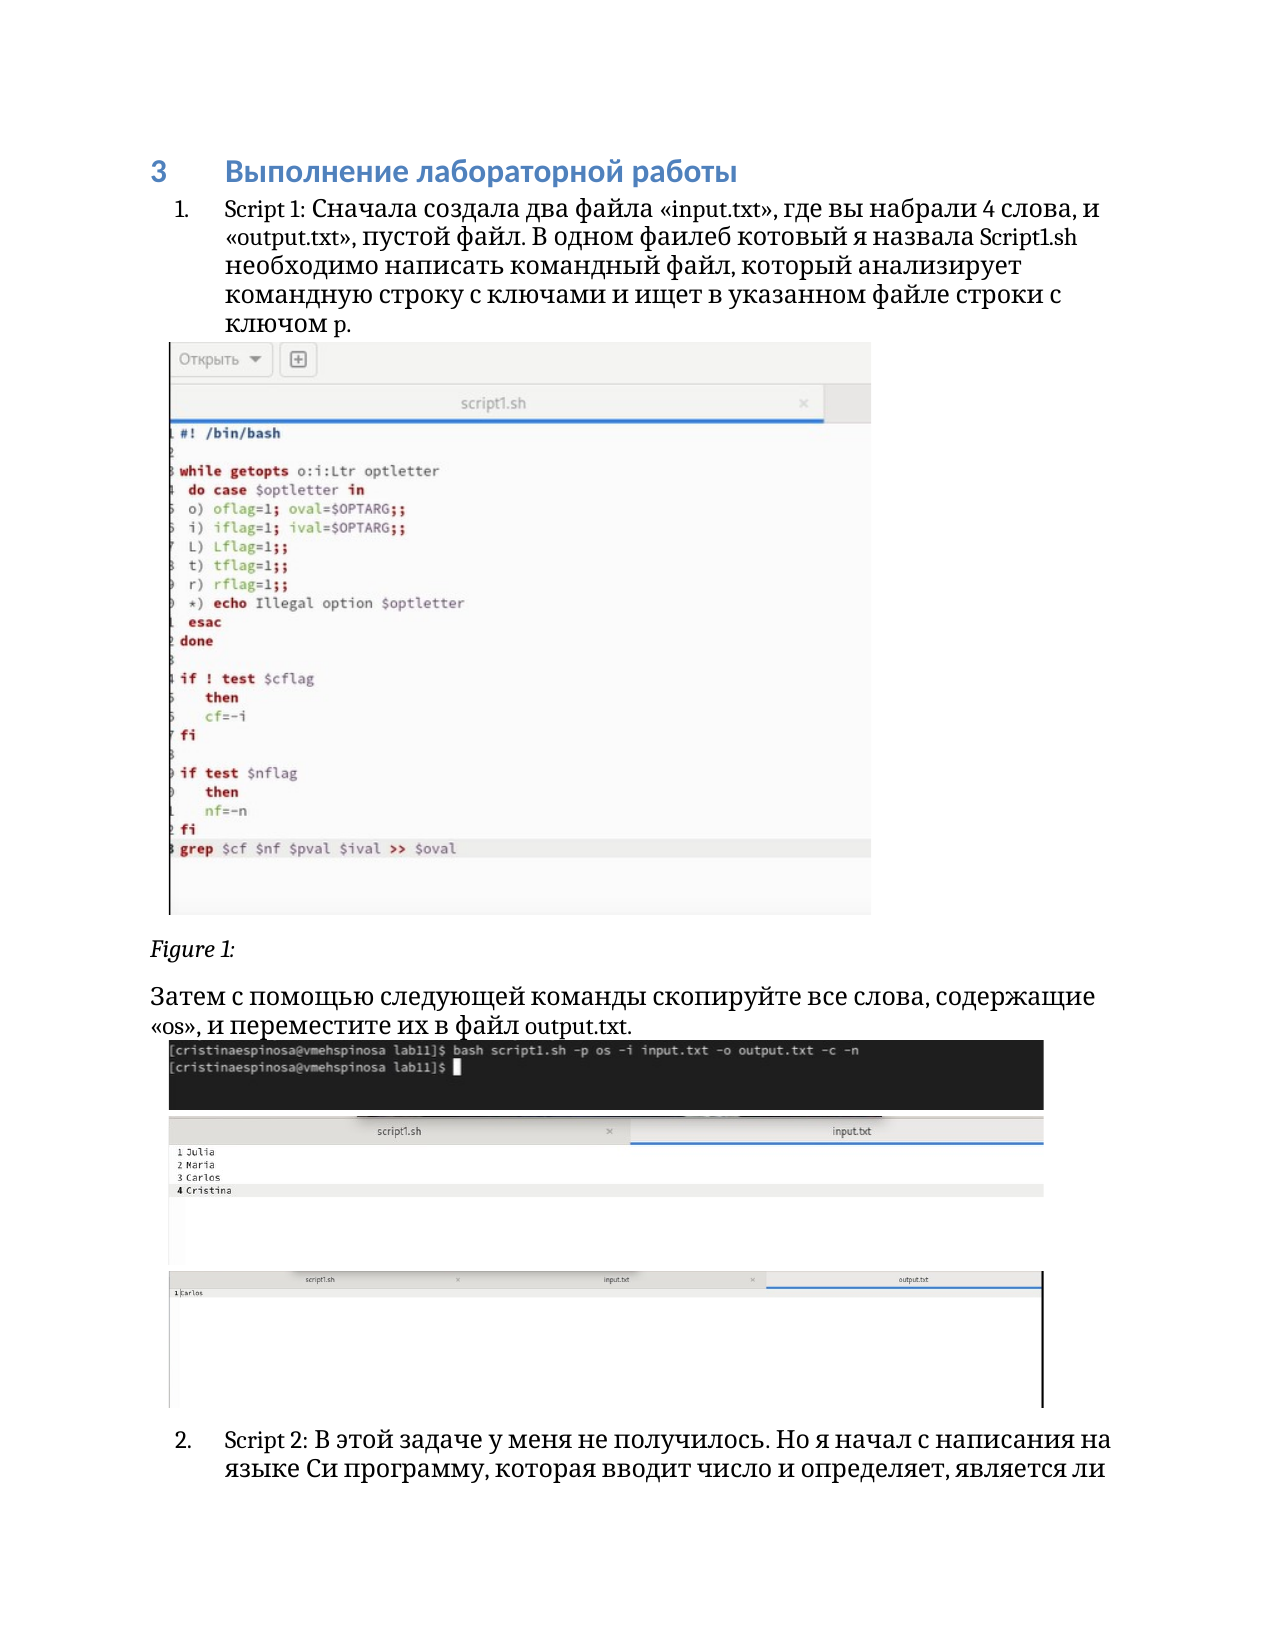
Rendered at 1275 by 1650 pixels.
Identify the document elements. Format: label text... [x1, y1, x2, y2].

picture [168, 1116, 1044, 1265]
picture [168, 1040, 1044, 1110]
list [175, 1426, 1125, 1483]
list Script 1: Сначала создала два файла «input.txt», где вы набрали 4 слова, и «output.txt», пустой файл. В одном фаилеб котовый я назвала Script1.sh необходимо написать командный файл, который анализирует командную строку с ключами и ищет в указанном файле строки с ключом p. [175, 194, 1125, 338]
picture [168, 342, 872, 915]
text Figure 1: [150, 935, 1125, 964]
picture [168, 1271, 1044, 1408]
subtitle 3 Выполнение лабораторной работы [150, 150, 1125, 191]
